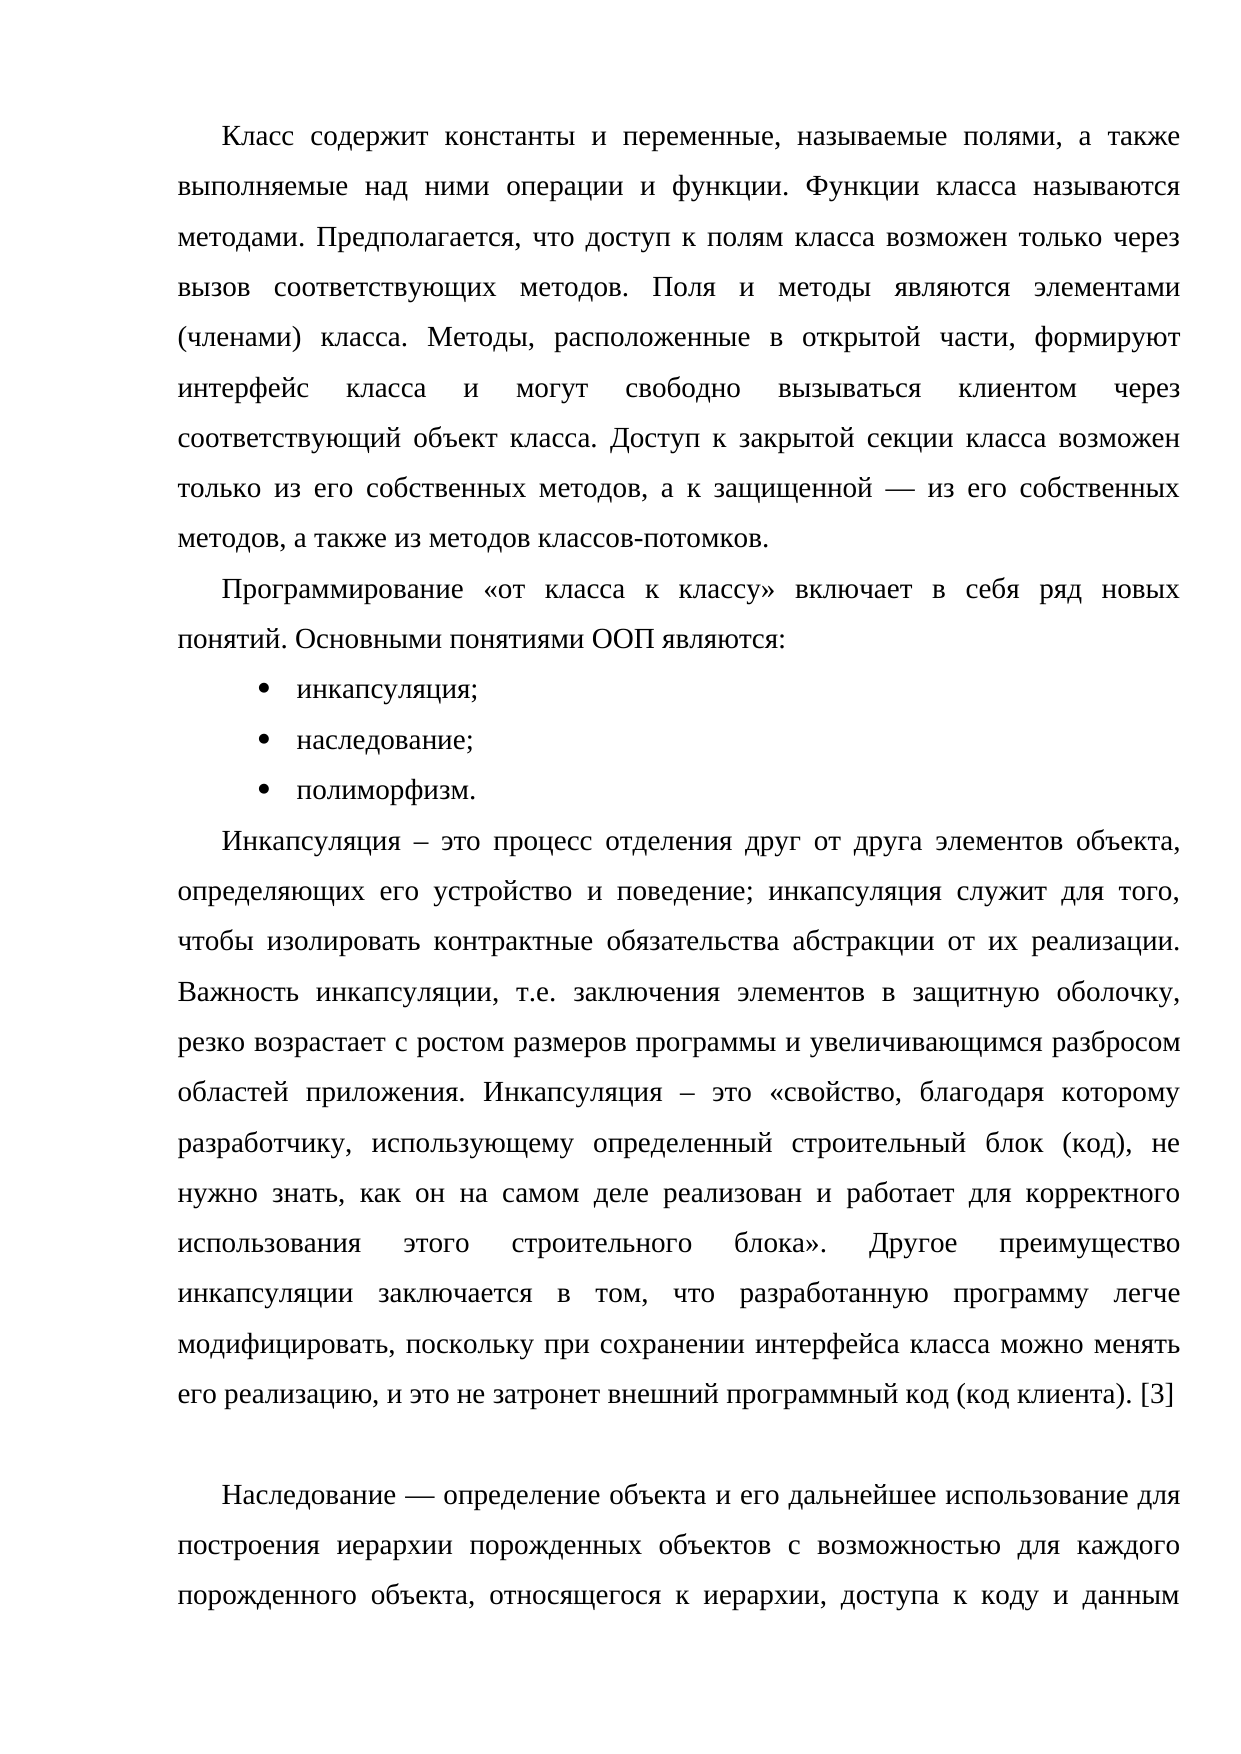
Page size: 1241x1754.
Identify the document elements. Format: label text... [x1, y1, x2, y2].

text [177, 1477, 1181, 1611]
text Класс содержит константы и переменные, называемые полями, а также выполняемые над ними операции и функции. Функции класса называются методами. Предполагается, что доступ к полям класса возможен только через вызов соответствующих методов. Поля и методы являются элементами (членами) класса. Методы, расположенные в открытой части, формируют интерфейс класса и могут свободно вызываться клиентом через соответствующий объект класса. Доступ к закрытой секции класса возможен только из его собственных методов, а к защищенной — из его собственных методов, а также из методов классов-потомков. [177, 118, 1181, 554]
text Инкапсуляция – это процесс отделения друг от друга элементов объекта, определяющих его устройство и поведение; инкапсуляция служит для того, чтобы изолировать контрактные обязательства абстракции от их реализации. Важность инкапсуляции, т.е. заключения элементов в защитную оболочку, резко возрастает с ростом размеров программы и увеличивающимся разбросом областей приложения. Инкапсуляция – это «свойство, благодаря которому разработчику, использующему определенный строительный блок (код), не нужно знать, как он на самом деле реализован и работает для корректного использования этого строительного блока». Другое преимущество инкапсуляции заключается в том, что разработанную программу легче модифицировать, поскольку при сохранении интерфейса класса можно менять его реализацию, и это не затронет внешний программный код (код клиента). [177, 823, 1181, 1410]
list наследование; [259, 722, 1181, 756]
text Программирование «от класса к классу» включает в себя ряд новых понятий. Основными понятиями ООП являются: [177, 571, 1181, 655]
list полиморфизм. [259, 772, 1181, 806]
list инкапсуляция; [259, 672, 1181, 705]
